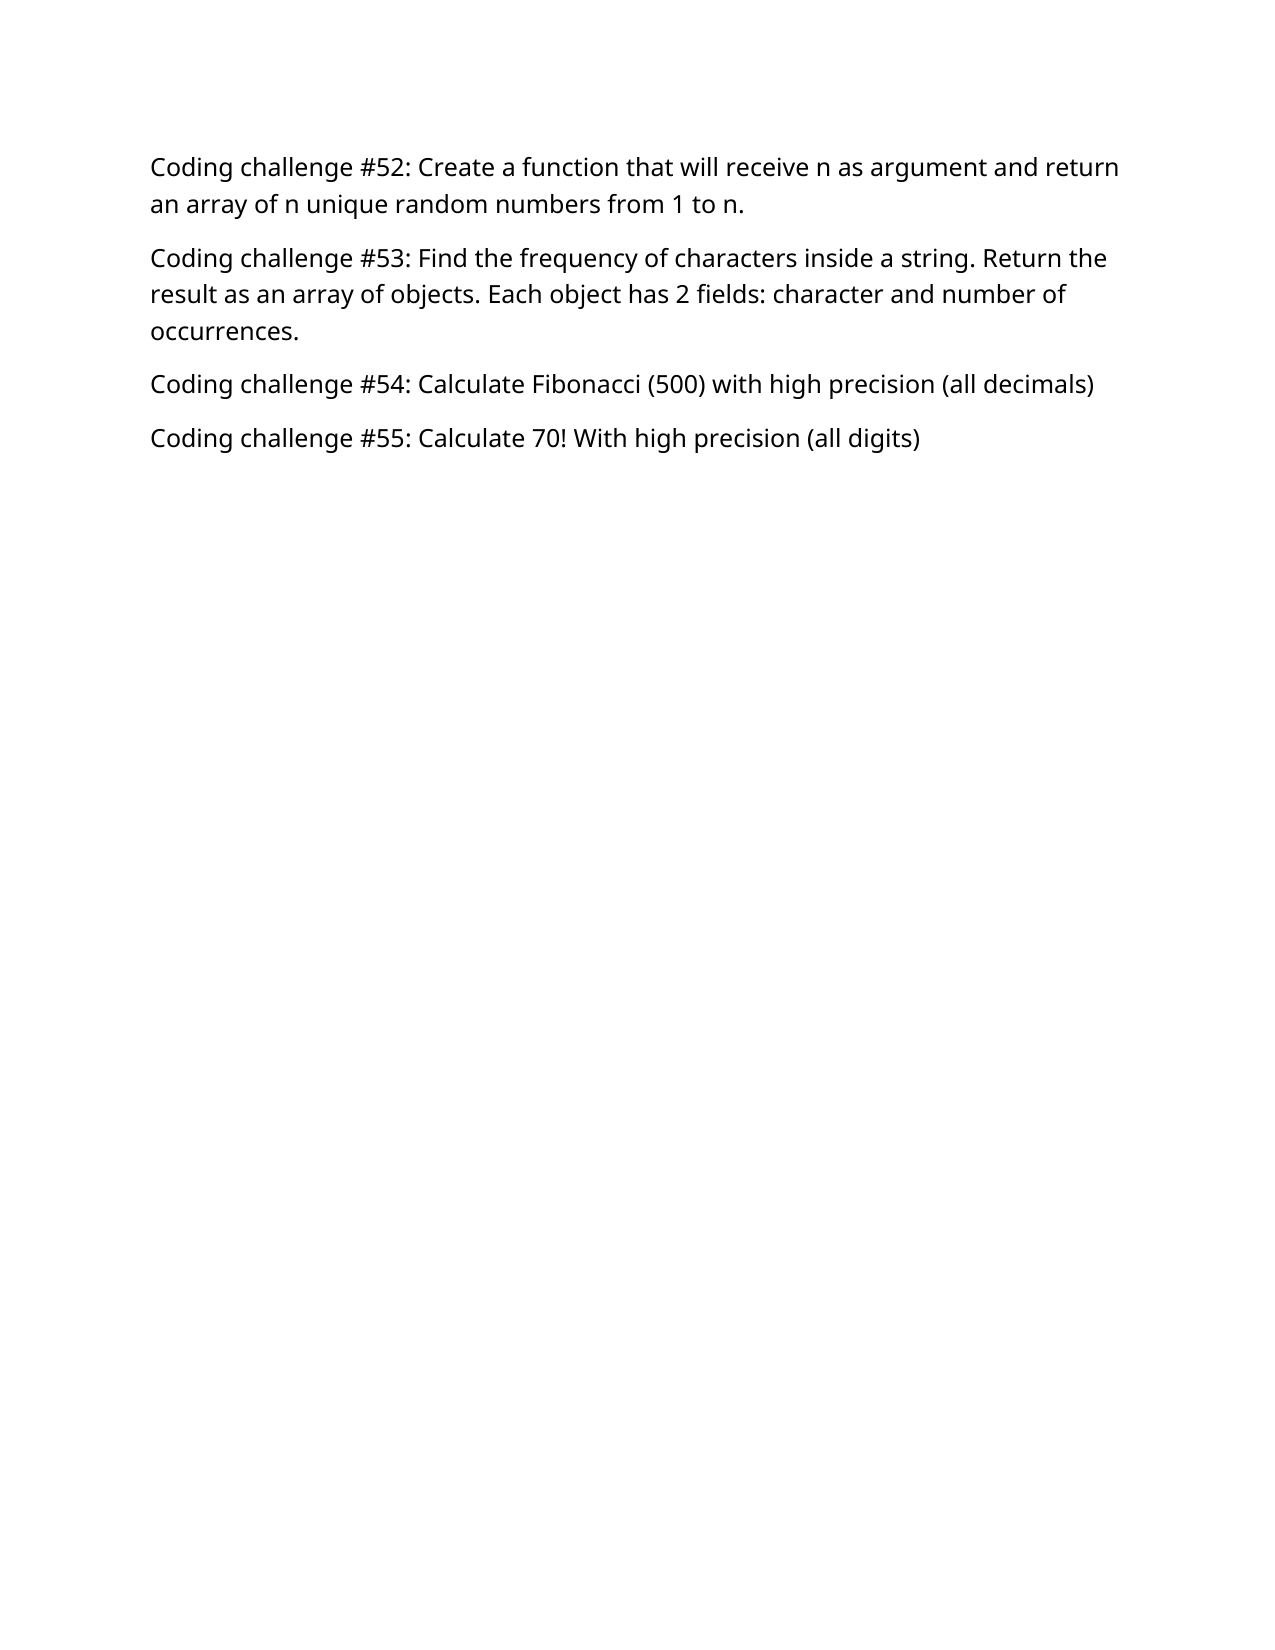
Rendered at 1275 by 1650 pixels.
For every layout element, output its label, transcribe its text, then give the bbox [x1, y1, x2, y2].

text Coding challenge #53: Find the frequency of characters inside a string. Return the result as an array of objects. Each object has 2 fields: character and number of occurrences. [150, 240, 1125, 348]
text Coding challenge #55: Calculate 70! With high precision (all digits) [150, 421, 1125, 455]
text Coding challenge #54: Calculate Fibonacci (500) with high precision (all decimals) [150, 367, 1125, 401]
text Coding challenge #52: Create a function that will receive n as argument and return an array of n unique random numbers from 1 to n. [150, 150, 1125, 221]
